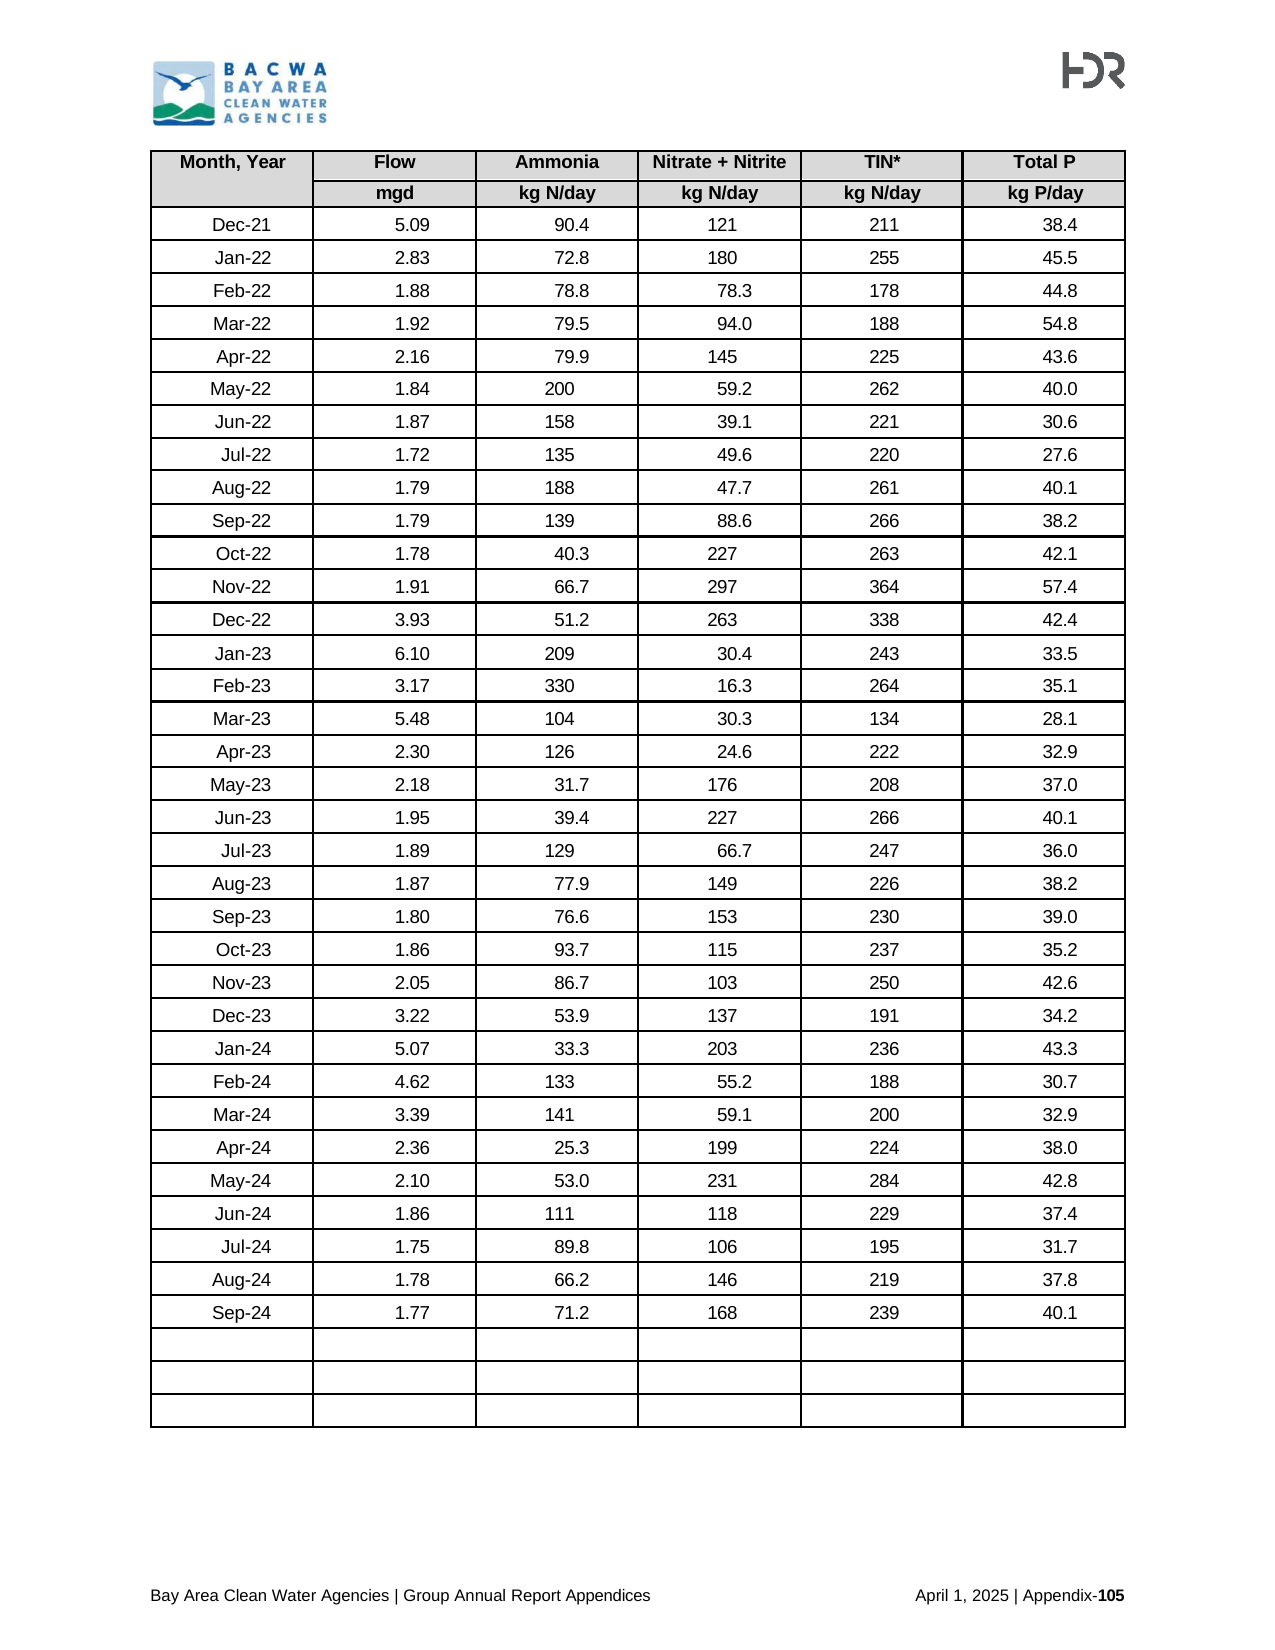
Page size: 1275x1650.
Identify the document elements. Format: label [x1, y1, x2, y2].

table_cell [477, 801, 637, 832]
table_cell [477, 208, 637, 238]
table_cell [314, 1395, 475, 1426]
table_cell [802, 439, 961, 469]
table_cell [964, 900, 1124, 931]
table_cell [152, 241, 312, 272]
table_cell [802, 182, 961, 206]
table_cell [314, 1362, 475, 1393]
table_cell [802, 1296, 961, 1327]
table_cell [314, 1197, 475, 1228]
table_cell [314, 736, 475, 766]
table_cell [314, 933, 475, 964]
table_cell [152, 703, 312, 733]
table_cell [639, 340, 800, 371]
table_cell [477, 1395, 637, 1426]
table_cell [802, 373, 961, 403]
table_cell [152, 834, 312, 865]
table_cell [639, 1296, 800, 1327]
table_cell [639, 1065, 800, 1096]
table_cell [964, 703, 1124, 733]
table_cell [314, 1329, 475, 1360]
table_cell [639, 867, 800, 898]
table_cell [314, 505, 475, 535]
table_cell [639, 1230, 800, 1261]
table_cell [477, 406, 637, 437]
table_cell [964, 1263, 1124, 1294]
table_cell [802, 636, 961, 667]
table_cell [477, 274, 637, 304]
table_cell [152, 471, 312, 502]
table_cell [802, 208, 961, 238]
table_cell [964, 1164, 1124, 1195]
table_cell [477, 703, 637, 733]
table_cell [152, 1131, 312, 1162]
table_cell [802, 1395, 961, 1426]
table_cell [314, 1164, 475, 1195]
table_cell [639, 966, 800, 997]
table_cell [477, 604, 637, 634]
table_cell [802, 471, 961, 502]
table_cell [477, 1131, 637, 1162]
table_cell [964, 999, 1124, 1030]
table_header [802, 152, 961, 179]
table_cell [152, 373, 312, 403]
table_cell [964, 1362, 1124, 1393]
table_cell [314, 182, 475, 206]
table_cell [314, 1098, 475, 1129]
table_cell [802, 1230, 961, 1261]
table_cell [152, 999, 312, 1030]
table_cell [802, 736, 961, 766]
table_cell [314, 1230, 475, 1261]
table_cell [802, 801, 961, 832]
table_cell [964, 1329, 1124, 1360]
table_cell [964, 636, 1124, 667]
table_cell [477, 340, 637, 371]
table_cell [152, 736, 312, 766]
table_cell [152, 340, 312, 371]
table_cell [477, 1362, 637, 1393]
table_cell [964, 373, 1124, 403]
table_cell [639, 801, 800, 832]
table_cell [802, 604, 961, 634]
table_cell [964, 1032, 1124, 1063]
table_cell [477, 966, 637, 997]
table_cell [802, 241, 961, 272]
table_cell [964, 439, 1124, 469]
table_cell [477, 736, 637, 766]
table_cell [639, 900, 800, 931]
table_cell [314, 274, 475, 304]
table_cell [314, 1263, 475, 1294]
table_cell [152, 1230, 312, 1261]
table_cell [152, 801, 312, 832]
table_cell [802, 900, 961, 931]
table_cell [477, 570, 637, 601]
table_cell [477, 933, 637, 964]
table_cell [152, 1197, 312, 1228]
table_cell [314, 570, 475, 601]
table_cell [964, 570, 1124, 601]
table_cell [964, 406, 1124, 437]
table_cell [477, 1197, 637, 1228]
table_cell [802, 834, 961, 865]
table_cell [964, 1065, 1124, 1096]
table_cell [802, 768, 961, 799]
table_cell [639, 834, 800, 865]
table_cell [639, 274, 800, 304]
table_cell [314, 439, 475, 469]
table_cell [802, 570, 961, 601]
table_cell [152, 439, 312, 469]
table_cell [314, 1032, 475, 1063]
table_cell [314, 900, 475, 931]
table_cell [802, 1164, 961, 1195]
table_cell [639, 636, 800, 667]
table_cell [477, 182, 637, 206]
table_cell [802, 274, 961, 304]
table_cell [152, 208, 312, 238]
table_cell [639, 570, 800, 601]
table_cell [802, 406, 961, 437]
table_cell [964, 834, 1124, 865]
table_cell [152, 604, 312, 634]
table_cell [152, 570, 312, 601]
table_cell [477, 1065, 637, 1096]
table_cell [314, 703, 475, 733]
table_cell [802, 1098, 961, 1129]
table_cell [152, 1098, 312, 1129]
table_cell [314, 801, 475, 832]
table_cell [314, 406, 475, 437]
picture [1062, 52, 1125, 89]
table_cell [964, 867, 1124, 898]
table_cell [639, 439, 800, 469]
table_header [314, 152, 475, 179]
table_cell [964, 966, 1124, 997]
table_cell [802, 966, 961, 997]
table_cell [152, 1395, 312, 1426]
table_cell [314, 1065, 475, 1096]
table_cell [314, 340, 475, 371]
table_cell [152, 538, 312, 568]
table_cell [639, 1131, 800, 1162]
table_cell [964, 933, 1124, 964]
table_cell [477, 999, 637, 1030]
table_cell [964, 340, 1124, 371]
picture [150, 60, 333, 126]
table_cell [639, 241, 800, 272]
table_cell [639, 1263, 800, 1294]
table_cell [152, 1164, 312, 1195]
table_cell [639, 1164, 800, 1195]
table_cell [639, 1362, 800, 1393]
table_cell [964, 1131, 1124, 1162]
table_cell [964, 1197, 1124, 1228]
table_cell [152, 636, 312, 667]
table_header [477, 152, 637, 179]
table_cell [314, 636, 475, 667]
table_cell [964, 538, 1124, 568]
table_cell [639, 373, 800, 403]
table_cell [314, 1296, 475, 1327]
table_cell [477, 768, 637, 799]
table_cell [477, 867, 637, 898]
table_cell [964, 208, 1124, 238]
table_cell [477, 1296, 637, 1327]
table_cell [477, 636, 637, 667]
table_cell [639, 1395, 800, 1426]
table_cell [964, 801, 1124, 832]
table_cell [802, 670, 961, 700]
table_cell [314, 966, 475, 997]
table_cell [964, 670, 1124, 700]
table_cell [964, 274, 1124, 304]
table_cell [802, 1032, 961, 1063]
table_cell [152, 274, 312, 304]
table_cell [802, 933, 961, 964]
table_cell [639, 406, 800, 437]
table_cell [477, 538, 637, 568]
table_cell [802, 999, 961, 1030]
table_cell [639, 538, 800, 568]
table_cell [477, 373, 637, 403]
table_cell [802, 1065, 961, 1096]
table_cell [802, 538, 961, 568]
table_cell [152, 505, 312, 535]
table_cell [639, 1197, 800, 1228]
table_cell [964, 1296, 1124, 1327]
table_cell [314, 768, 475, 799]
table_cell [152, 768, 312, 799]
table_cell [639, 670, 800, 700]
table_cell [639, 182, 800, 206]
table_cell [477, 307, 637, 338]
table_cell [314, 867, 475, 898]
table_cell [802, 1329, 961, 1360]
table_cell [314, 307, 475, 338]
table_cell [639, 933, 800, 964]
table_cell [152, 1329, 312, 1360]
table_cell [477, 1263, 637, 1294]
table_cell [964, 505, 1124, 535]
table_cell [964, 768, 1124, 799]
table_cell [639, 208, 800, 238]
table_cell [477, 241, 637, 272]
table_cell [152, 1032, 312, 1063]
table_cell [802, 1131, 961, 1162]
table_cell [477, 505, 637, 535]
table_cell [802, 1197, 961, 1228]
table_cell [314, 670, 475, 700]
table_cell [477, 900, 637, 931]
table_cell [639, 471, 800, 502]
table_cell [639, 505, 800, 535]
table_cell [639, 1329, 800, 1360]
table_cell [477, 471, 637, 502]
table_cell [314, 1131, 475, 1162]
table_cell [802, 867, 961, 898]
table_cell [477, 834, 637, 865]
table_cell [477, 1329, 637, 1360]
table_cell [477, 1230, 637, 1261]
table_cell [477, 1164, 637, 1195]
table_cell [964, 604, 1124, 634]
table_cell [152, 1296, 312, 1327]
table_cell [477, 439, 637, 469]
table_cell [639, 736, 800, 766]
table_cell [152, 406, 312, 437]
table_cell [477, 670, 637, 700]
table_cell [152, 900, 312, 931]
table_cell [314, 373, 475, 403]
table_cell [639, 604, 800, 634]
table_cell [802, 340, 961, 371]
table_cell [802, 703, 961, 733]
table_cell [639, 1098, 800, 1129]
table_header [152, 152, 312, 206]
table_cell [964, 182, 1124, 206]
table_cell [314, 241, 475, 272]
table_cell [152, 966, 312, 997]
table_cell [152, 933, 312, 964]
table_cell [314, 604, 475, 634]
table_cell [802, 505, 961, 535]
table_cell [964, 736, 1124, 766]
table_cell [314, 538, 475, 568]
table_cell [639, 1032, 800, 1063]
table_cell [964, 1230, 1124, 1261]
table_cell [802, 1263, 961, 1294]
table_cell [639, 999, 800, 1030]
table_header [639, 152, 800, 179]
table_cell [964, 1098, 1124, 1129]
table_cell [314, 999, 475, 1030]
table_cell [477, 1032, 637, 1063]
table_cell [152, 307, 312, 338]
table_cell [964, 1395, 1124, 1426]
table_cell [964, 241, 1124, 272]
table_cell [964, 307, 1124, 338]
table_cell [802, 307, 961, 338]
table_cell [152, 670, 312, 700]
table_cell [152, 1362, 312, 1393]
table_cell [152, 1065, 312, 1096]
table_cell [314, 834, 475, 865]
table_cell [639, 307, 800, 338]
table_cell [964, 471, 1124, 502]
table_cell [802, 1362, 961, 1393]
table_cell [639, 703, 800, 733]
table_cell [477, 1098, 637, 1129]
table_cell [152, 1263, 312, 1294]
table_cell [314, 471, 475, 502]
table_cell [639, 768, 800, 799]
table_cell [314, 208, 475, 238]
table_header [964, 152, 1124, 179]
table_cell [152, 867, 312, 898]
